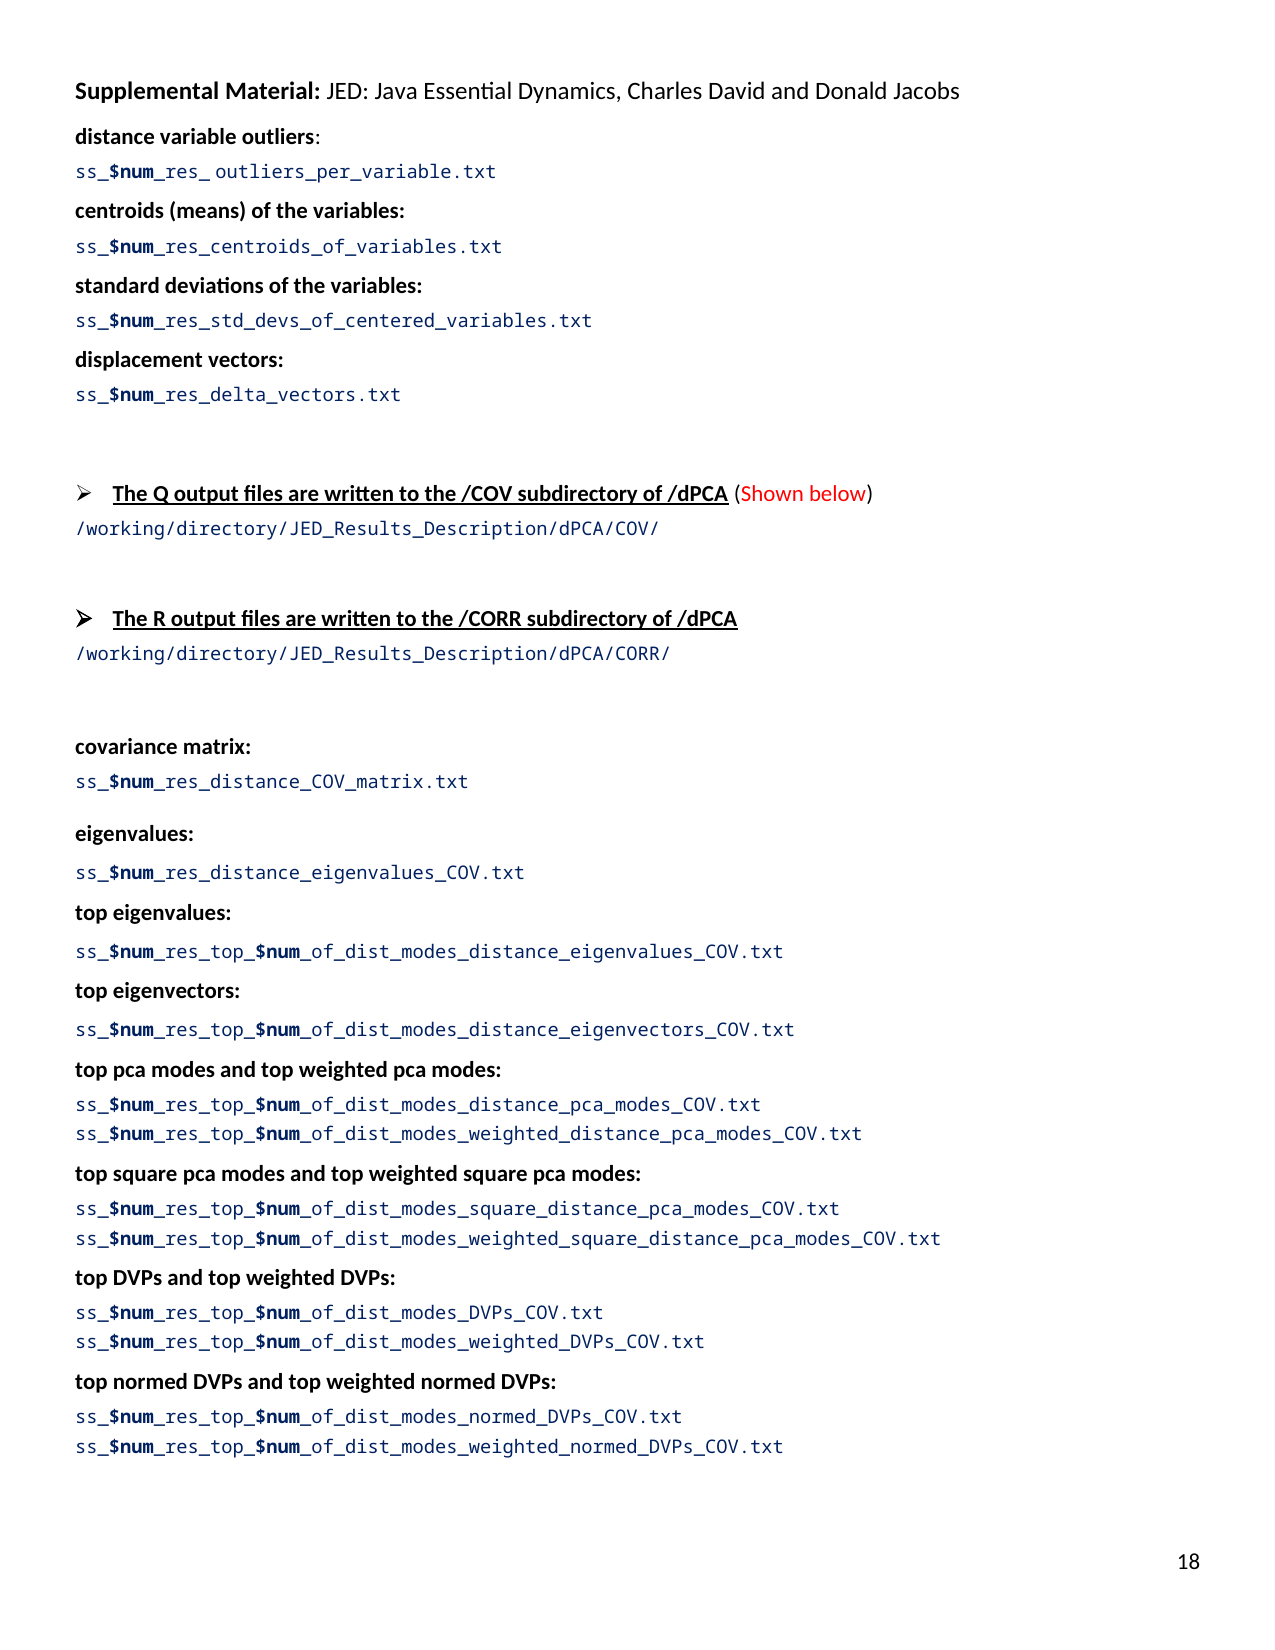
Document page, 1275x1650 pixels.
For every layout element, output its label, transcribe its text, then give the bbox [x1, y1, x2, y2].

text top eigenvalues: [75, 898, 1200, 926]
text ss_$num_res_top_$num_of_dist_modes_weighted_DVPs_COV.txt [75, 1329, 1200, 1354]
text centroids (means) of the variables: [75, 197, 1200, 224]
text ss_$num_res_top_$num_of_dist_modes_weighted_square_distance_pca_modes_COV.txt [75, 1225, 1200, 1250]
text ss_$num_res_top_$num_of_dist_modes_distance_eigenvalues_COV.txt [75, 938, 1200, 964]
text ss_$num_res_distance_eigenvalues_COV.txt [75, 859, 1200, 885]
list The Q output files are written to the /COV subdirectory of /dPCA (Shown below) [75, 479, 1200, 507]
text ss_$num_res_top_$num_of_dist_modes_normed_DVPs_COV.txt [75, 1403, 1200, 1429]
text displacement vectors: [75, 345, 1200, 373]
text covariance matrix: [75, 732, 1200, 760]
text /working/directory/JED_Results_Description/dPCA/CORR/ [75, 641, 1200, 666]
text ss_$num_res_ outliers_per_variable.txt [75, 158, 1200, 184]
text ss_$num_res_centroids_of_variables.txt [75, 233, 1200, 258]
text ss_$num_res_delta_vectors.txt [75, 382, 1200, 407]
text standard deviations of the variables: [75, 271, 1200, 299]
text ss_$num_res_top_$num_of_dist_modes_weighted_distance_pca_modes_COV.txt [75, 1121, 1200, 1146]
text distance variable outliers: [75, 122, 1200, 150]
text top pca modes and top weighted pca modes: [75, 1055, 1200, 1083]
text ss_$num_res_top_$num_of_dist_modes_DVPs_COV.txt [75, 1299, 1200, 1325]
text top DVPs and top weighted DVPs: [75, 1263, 1200, 1291]
text top normed DVPs and top weighted normed DVPs: [75, 1367, 1200, 1395]
text eigenvalues: [75, 819, 1200, 847]
text top square pca modes and top weighted square pca modes: [75, 1159, 1200, 1187]
text ss_$num_res_top_$num_of_dist_modes_weighted_normed_DVPs_COV.txt [75, 1433, 1200, 1458]
text ss_$num_res_distance_COV_matrix.txt [75, 768, 1200, 794]
text ss_$num_res_top_$num_of_dist_modes_distance_eigenvectors_COV.txt [75, 1017, 1200, 1042]
text ss_$num_res_std_devs_of_centered_variables.txt [75, 307, 1200, 333]
text ss_$num_res_top_$num_of_dist_modes_distance_pca_modes_COV.txt [75, 1091, 1200, 1117]
list The R output files are written to the /CORR subdirectory of /dPCA [75, 604, 1200, 632]
text top eigenvectors: [75, 976, 1200, 1004]
text ss_$num_res_top_$num_of_dist_modes_square_distance_pca_modes_COV.txt [75, 1195, 1200, 1221]
text /working/directory/JED_Results_Description/dPCA/COV/ [75, 515, 1200, 541]
